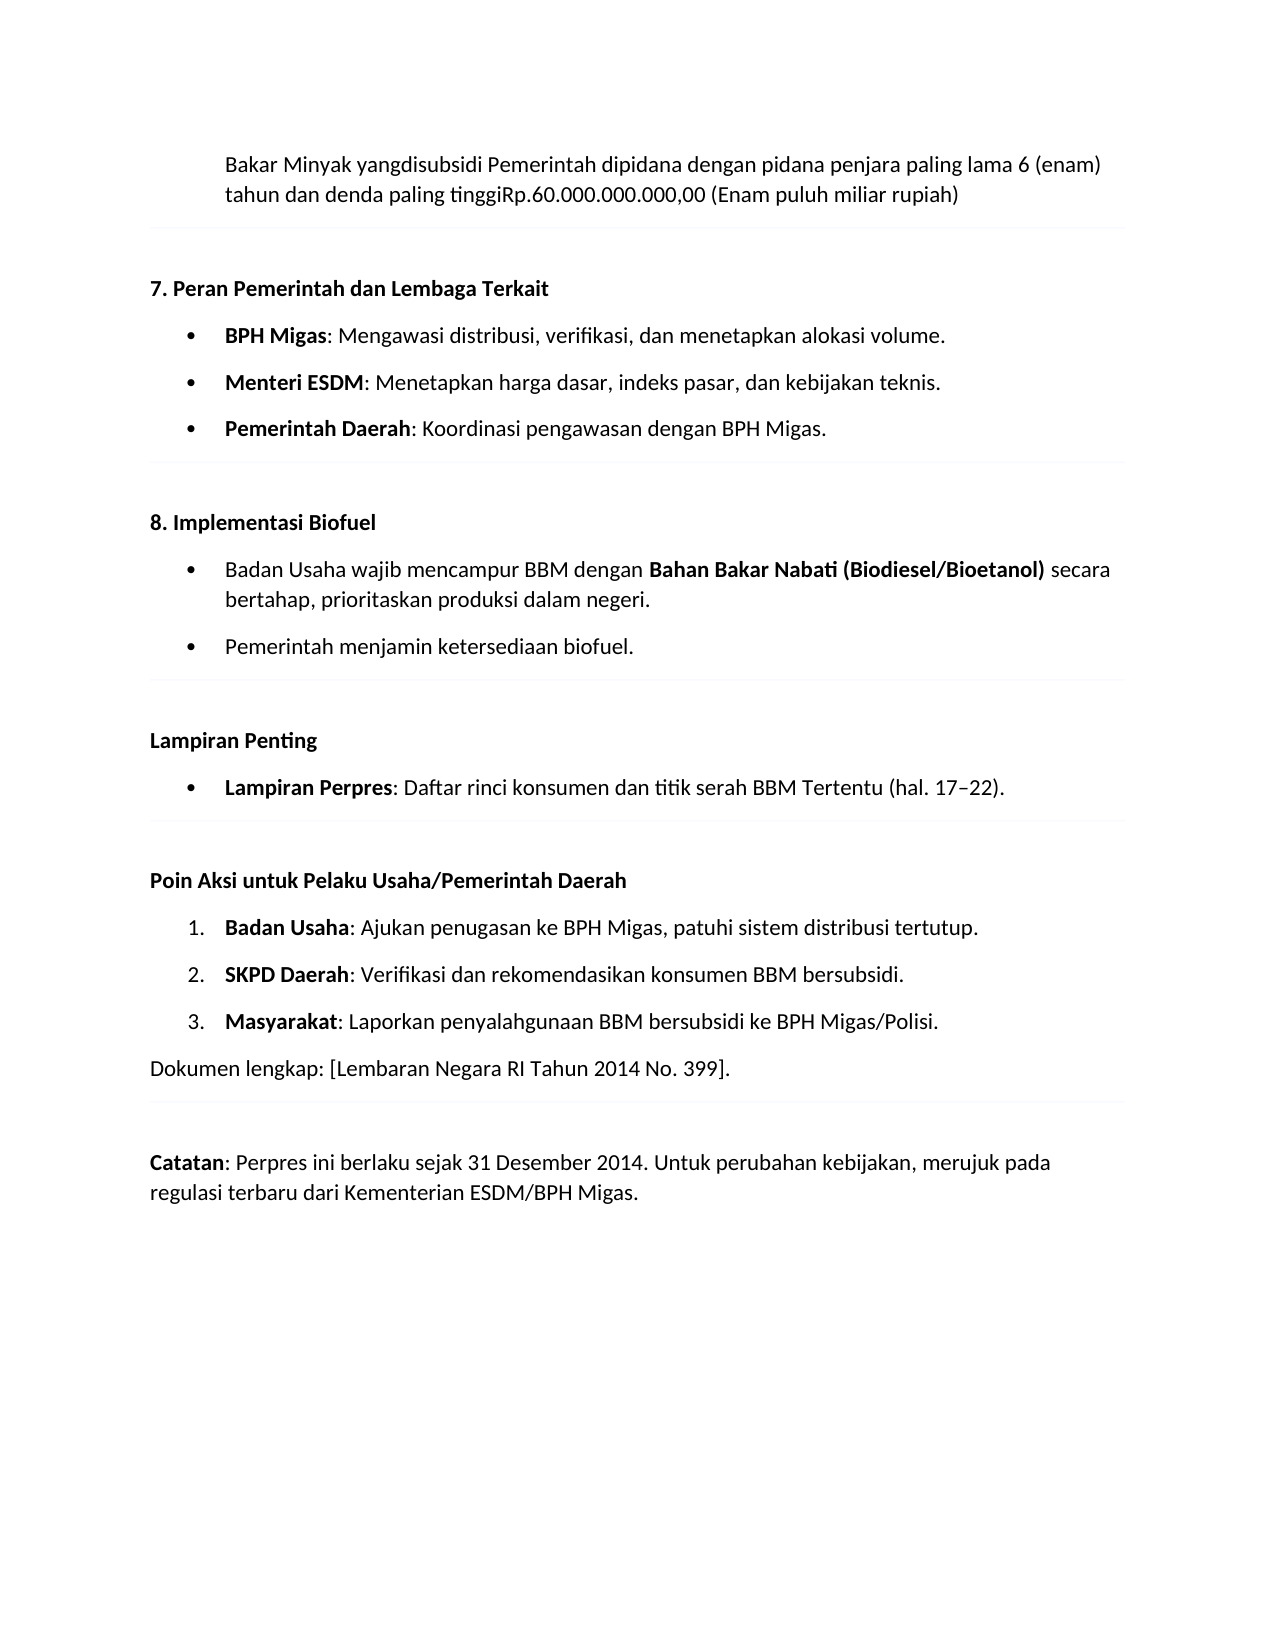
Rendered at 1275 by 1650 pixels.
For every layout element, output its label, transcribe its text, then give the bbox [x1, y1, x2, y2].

list Lampiran Perpres: Daftar rinci konsumen dan titik serah BBM Tertentu (hal. 17–22). [187, 773, 1125, 801]
list Masyarakat: Laporkan penyalahgunaan BBM bersubsidi ke BPH Migas/Polisi. [187, 1007, 1125, 1035]
list Badan Usaha wajib mencampur BBM dengan Bahan Bakar Nabati (Biodiesel/Bioetanol) secara bertahap, prioritaskan produksi dalam negeri. [187, 555, 1125, 613]
text Poin Aksi untuk Pelaku Usaha/Pemerintah Daerah [150, 867, 1125, 895]
list BPH Migas: Mengawasi distribusi, verifikasi, dan menetapkan alokasi volume. [187, 321, 1125, 349]
list SKPD Daerah: Verifikasi dan rekomendasikan konsumen BBM bersubsidi. [187, 960, 1125, 988]
text Dokumen lengkap: [Lembaran Negara RI Tahun 2014 No. 399]. [150, 1054, 1125, 1082]
text 7. Peran Pemerintah dan Lembaga Terkait [150, 274, 1125, 302]
list Pemerintah menjamin ketersediaan biofuel. [187, 632, 1125, 660]
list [187, 150, 1125, 208]
text Lampiran Penting [150, 726, 1125, 754]
text 8. Implementasi Biofuel [150, 508, 1125, 536]
text Catatan: Perpres ini berlaku sejak 31 Desember 2014. Untuk perubahan kebijakan, merujuk pada regulasi terbaru dari Kementerian ESDM/BPH Migas. [150, 1148, 1125, 1206]
list Pemerintah Daerah: Koordinasi pengawasan dengan BPH Migas. [187, 414, 1125, 443]
list Badan Usaha: Ajukan penugasan ke BPH Migas, patuhi sistem distribusi tertutup. [187, 913, 1125, 942]
list Menteri ESDM: Menetapkan harga dasar, indeks pasar, dan kebijakan teknis. [187, 368, 1125, 396]
